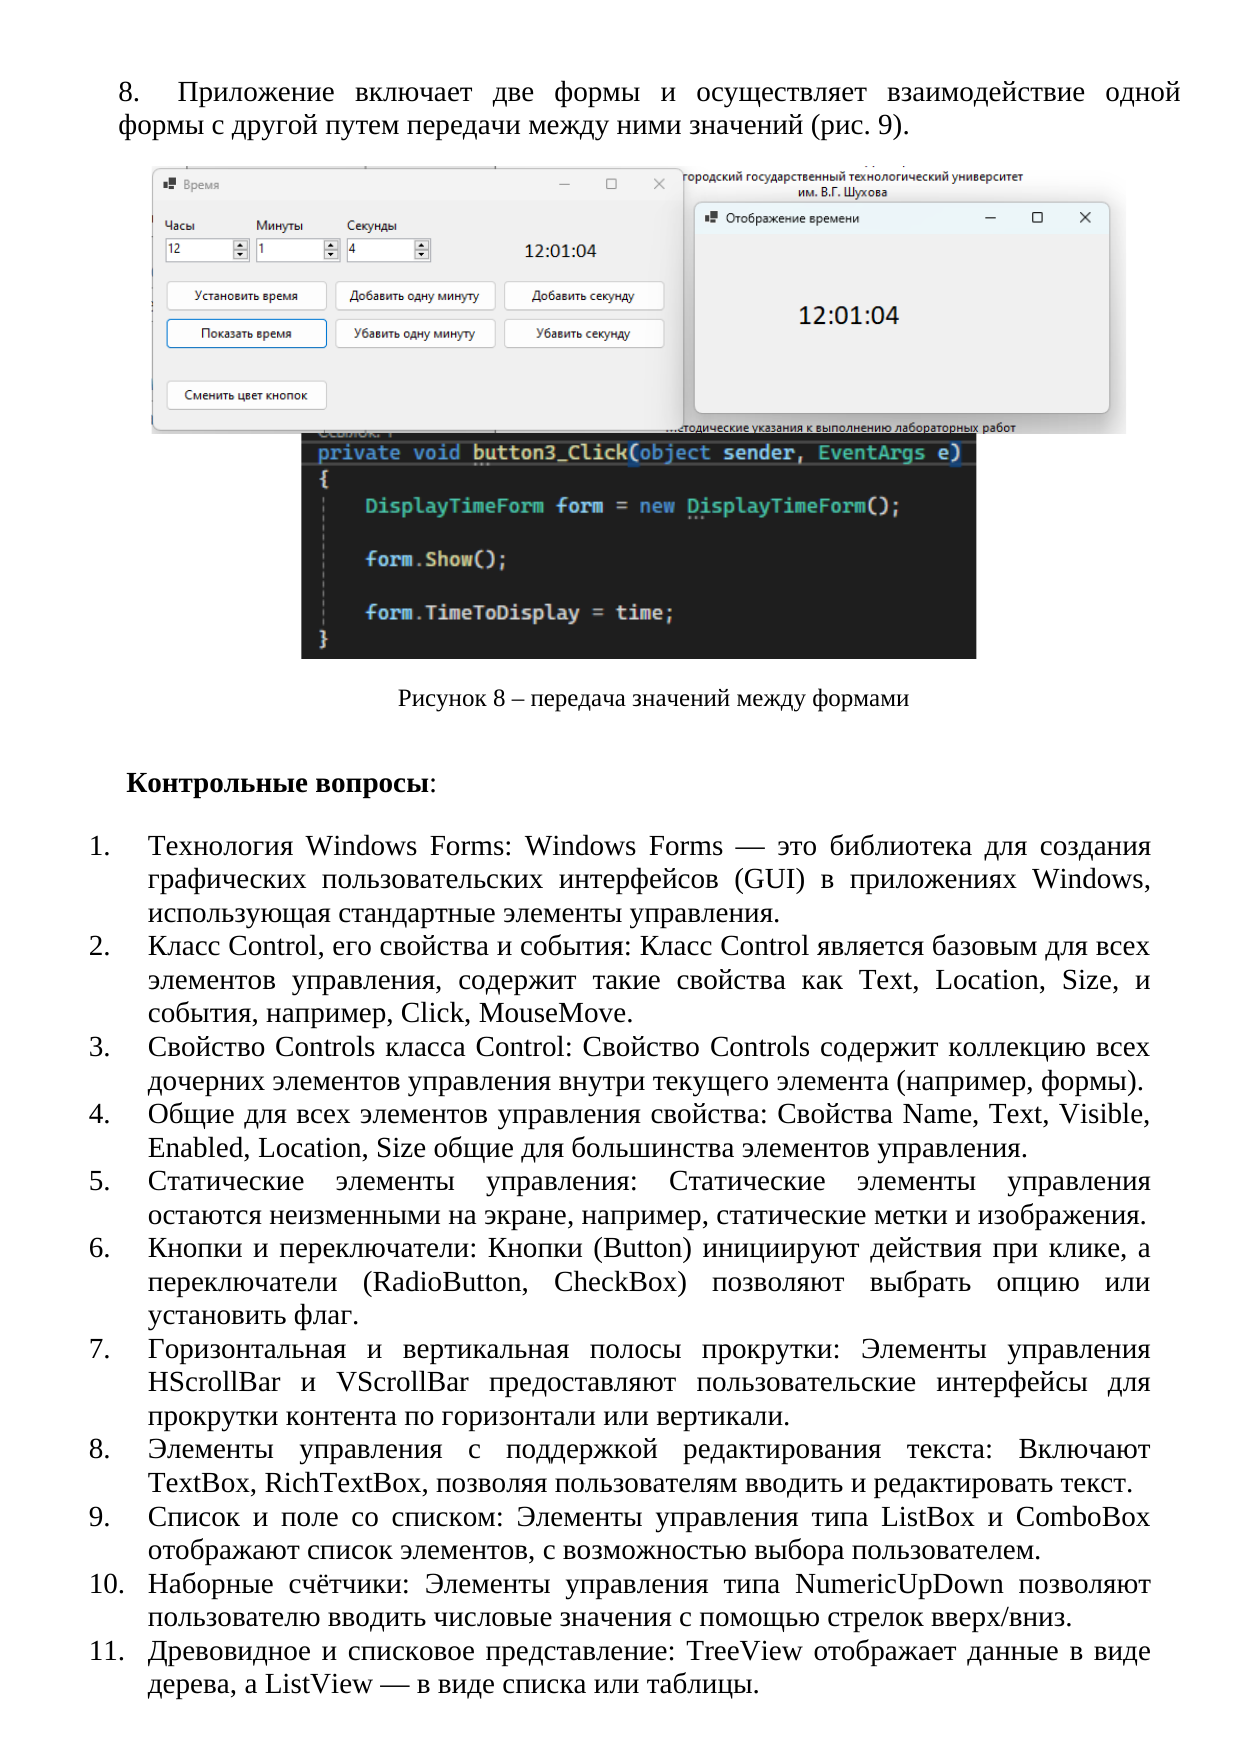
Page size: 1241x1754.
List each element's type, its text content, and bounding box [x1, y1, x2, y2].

list Рисунок 8 – передача значений между формами [126, 683, 1181, 740]
list Статические элементы управления: Статические элементы управления остаются неизменными на экране, например, статические метки и изображения. [88, 1163, 1152, 1230]
list Элементы управления с поддержкой редактирования текста: Включают TextBox, RichTextBox, позволяя пользователям вводить и редактировать текст. [88, 1432, 1152, 1499]
list Древовидное и списковое представление: TreeView отображает данные в виде дерева, а ListView — в виде списка или таблицы. [88, 1633, 1152, 1700]
list Наборные счётчики: Элементы управления типа NumericUpDown позволяют пользователю вводить числовые значения с помощью стрелок вверх/вниз. [88, 1566, 1152, 1633]
list Класс Control, его свойства и события: Класс Control является базовым для всех элементов управления, содержит такие свойства как Text, Location, Size, и события, например, Click, MouseMove. [88, 928, 1152, 1029]
list Кнопки и переключатели: Кнопки (Button) инициируют действия при клике, а переключатели (RadioButton, CheckBox) позволяют выбрать опцию или установить флаг. [88, 1230, 1152, 1331]
list Общие для всех элементов управления свойства: Свойства Name, Text, Visible, Enabled, Location, Size общие для большинства элементов управления. [88, 1096, 1152, 1163]
list Приложение включает две формы и осуществляет взаимодействие одной формы с другой путем передачи между ними значений (рис. 9). [118, 74, 1181, 141]
picture [151, 166, 1127, 659]
list Контрольные вопросы: [126, 765, 1181, 799]
list Горизонтальная и вертикальная полосы прокрутки: Элементы управления HScrollBar и VScrollBar предоставляют пользовательские интерфейсы для прокрутки контента по горизонтали или вертикали. [88, 1331, 1152, 1432]
list Технология Windows Forms: Windows Forms — это библиотека для создания графических пользовательских интерфейсов (GUI) в приложениях Windows, использующая стандартные элементы управления. [88, 828, 1152, 928]
list Свойство Controls класса Control: Свойство Controls содержит коллекцию всех дочерних элементов управления внутри текущего элемента (например, формы). [88, 1029, 1152, 1096]
list Список и поле со списком: Элементы управления типа ListBox и ComboBox отображают список элементов, с возможностью выбора пользователем. [88, 1499, 1152, 1566]
